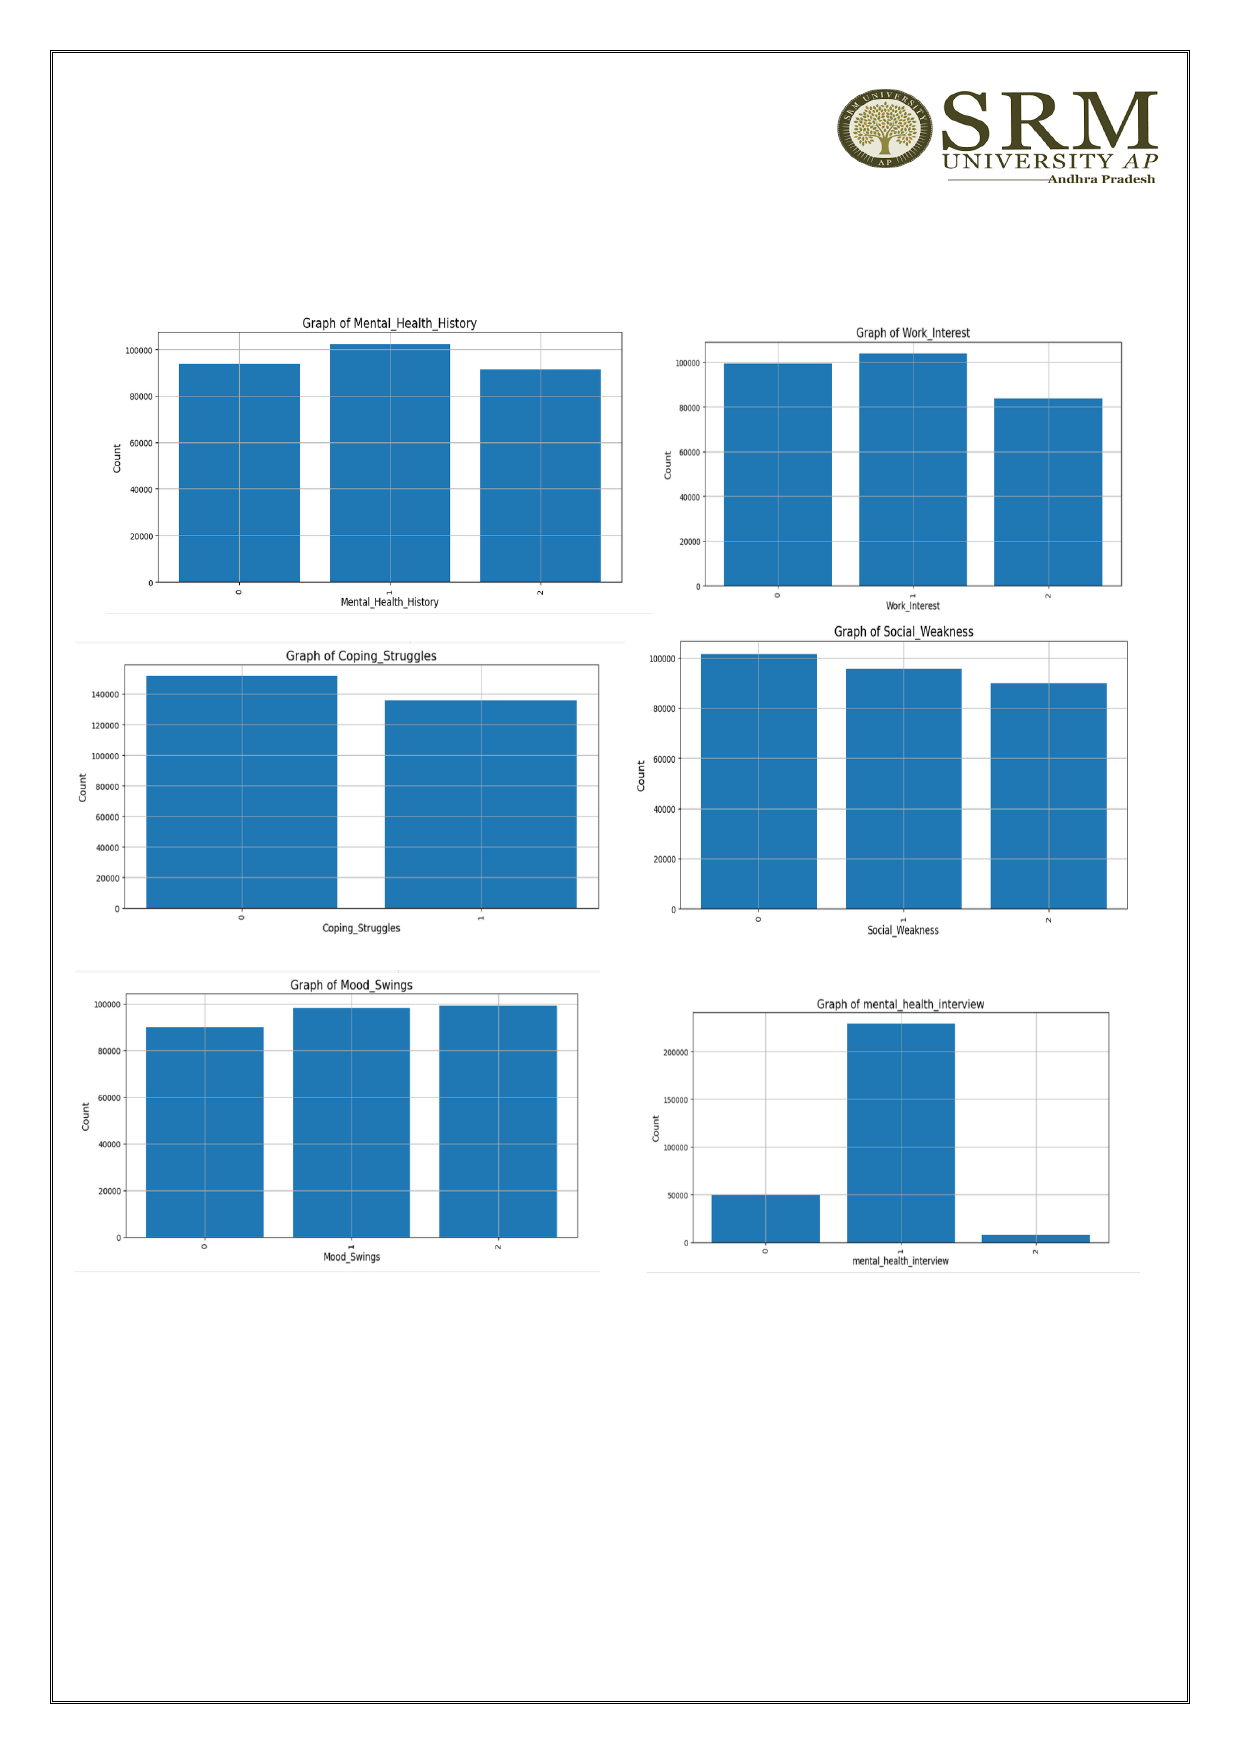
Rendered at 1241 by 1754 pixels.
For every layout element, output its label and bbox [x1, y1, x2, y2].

picture [106, 309, 653, 614]
picture [75, 641, 625, 940]
picture [646, 991, 1141, 1274]
picture [75, 970, 600, 1274]
picture [835, 75, 1161, 204]
picture [635, 618, 1161, 940]
picture [658, 320, 1151, 614]
